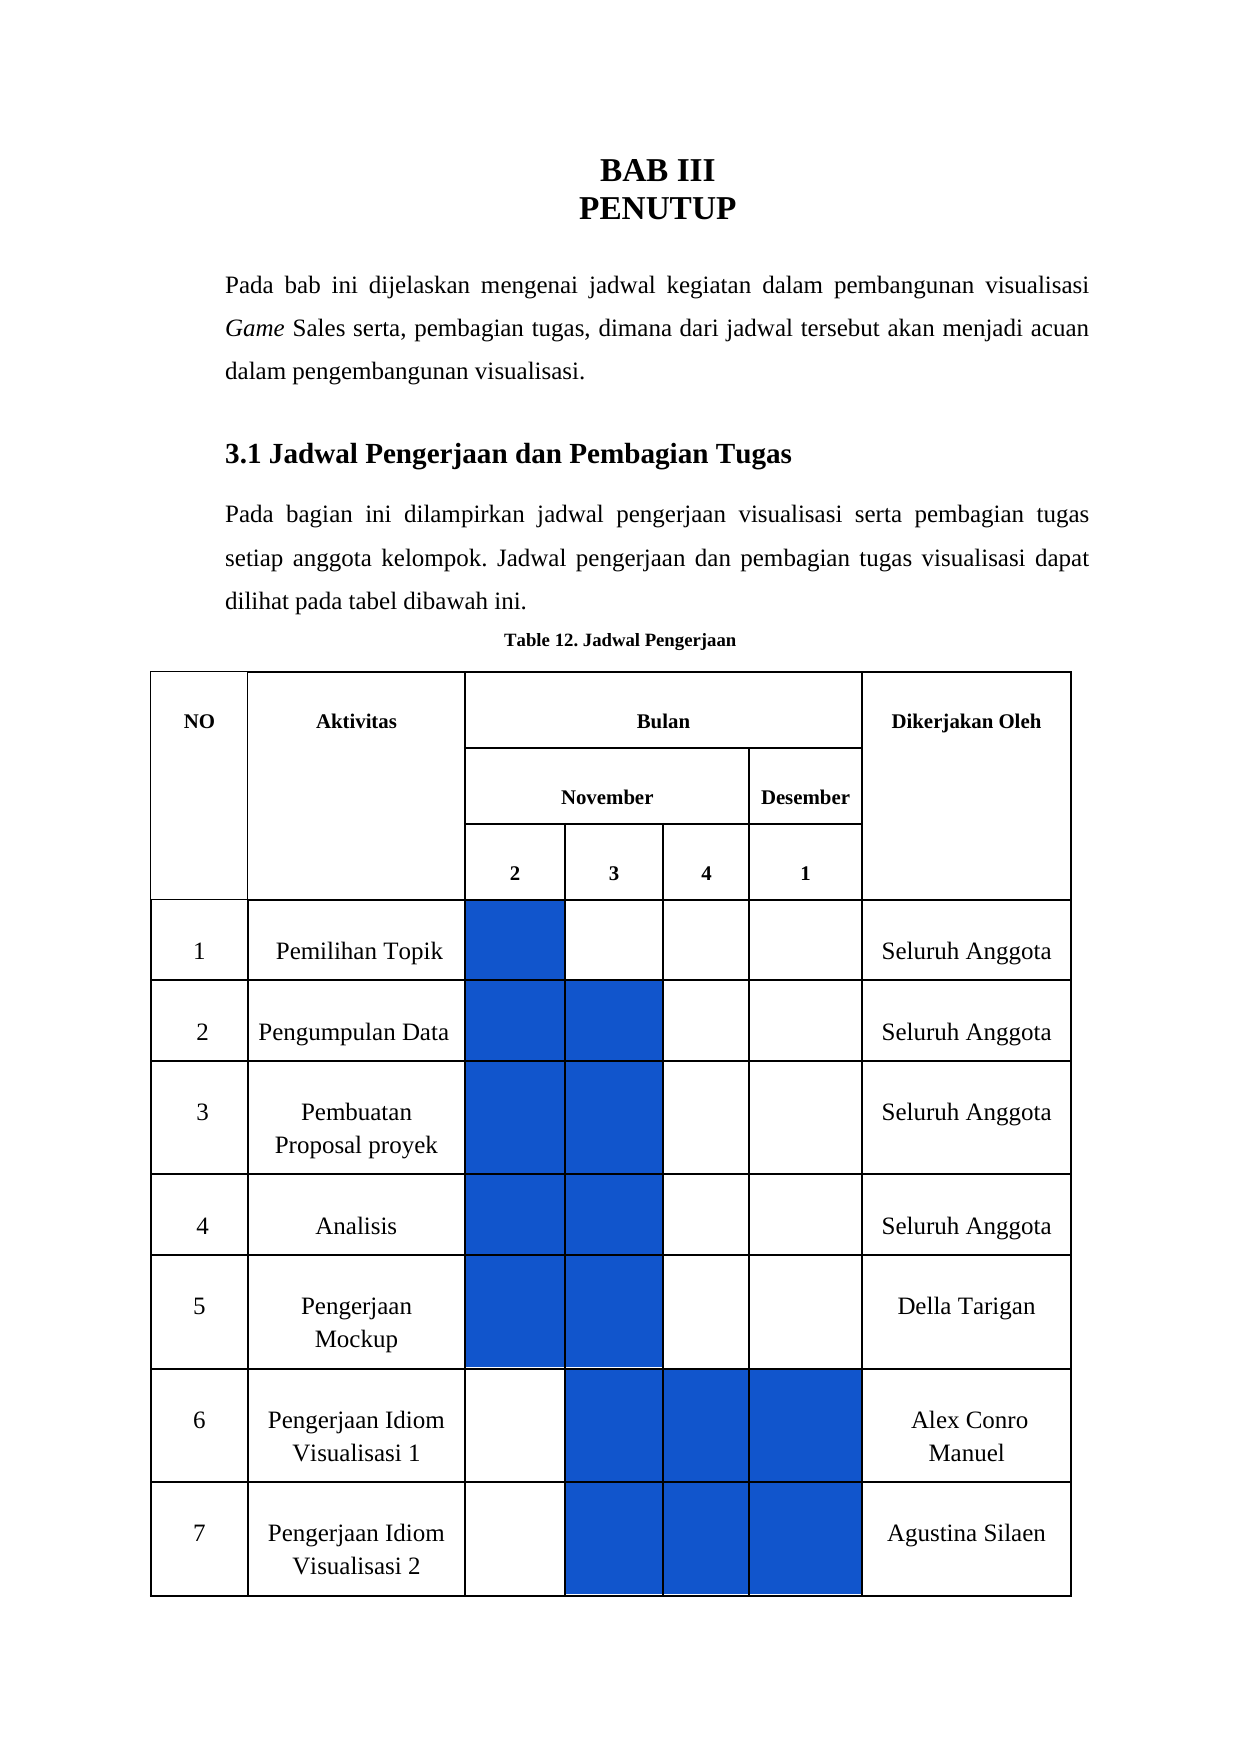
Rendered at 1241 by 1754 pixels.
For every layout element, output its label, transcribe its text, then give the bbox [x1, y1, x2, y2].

table_cell Seluruh Anggota [863, 981, 1070, 1060]
table_cell [750, 981, 861, 1060]
table_cell [466, 1175, 564, 1254]
table_cell [466, 1370, 564, 1481]
table_cell Pengerjaan Idiom Visualisasi 1 [249, 1370, 464, 1481]
table_cell [750, 901, 861, 979]
table_cell [664, 1370, 748, 1481]
table_cell Seluruh Anggota [863, 901, 1070, 979]
table_header Aktivitas [248, 673, 464, 899]
table_header Bulan [466, 673, 861, 747]
table_cell 7 [152, 1483, 247, 1594]
text Pada bab ini dijelaskan mengenai jadwal kegiatan dalam pembangunan visualisasi Game Sales serta, pembagian tugas, dimana dari jadwal tersebut akan menjadi acuan dalam pengembangunan visualisasi. [225, 270, 1090, 385]
table_cell [664, 1483, 748, 1594]
table_cell November [466, 749, 748, 823]
table_cell [664, 1175, 748, 1254]
table_cell [664, 981, 748, 1060]
table_cell Pemilihan Topik [249, 901, 464, 979]
table_cell [664, 1062, 748, 1173]
table_cell [566, 1370, 662, 1481]
table_cell 4 [664, 825, 748, 899]
table_cell 4 [152, 1175, 247, 1254]
table_cell [664, 901, 748, 979]
table_cell 5 [152, 1256, 247, 1367]
table_cell [750, 1256, 861, 1367]
subtitle PENUTUP [225, 188, 1090, 227]
table_cell [566, 1175, 662, 1254]
table_cell [566, 1483, 662, 1594]
table_cell Seluruh Anggota [863, 1175, 1070, 1254]
table_cell Pengumpulan Data [249, 981, 464, 1060]
table_cell [566, 1062, 662, 1173]
table_cell Agustina Silaen [863, 1483, 1070, 1594]
table_header NO [151, 672, 247, 899]
table_cell Analisis [249, 1175, 464, 1254]
table_cell Desember [750, 749, 861, 823]
table_cell Pengerjaan Idiom Visualisasi 2 [249, 1483, 464, 1594]
table_cell [466, 901, 564, 979]
table_cell Della Tarigan [863, 1256, 1070, 1367]
table_cell [750, 1062, 861, 1173]
table_cell 1 [152, 900, 247, 979]
table_cell [466, 981, 564, 1060]
table_cell Pembuatan Proposal proyek [249, 1062, 464, 1173]
table_cell [466, 1483, 564, 1594]
table_cell Seluruh Anggota [863, 1062, 1070, 1173]
table_cell [566, 1256, 662, 1367]
subtitle BAB III [225, 150, 1090, 188]
text Pada bagian ini dilampirkan jadwal pengerjaan visualisasi serta pembagian tugas setiap anggota kelompok. Jadwal pengerjaan dan pembagian tugas visualisasi dapat dilihat pada tabel dibawah ini. [225, 499, 1090, 614]
table_cell 1 [750, 825, 861, 899]
table_cell 6 [152, 1370, 247, 1481]
table_cell 2 [466, 825, 564, 899]
table_cell [566, 901, 662, 979]
table_cell [750, 1483, 861, 1594]
table_cell 3 [566, 825, 662, 899]
table_cell 2 [152, 981, 247, 1060]
text Table 12. Jadwal Pengerjaan [150, 629, 1090, 650]
table_cell [466, 1256, 564, 1367]
subtitle 3.1 Jadwal Pengerjaan dan Pembagian Tugas [225, 437, 1090, 470]
table_cell [566, 981, 662, 1060]
table_header Dikerjakan Oleh [863, 673, 1070, 899]
table_cell [750, 1175, 861, 1254]
table_cell [664, 1256, 748, 1367]
table_cell 3 [152, 1062, 247, 1173]
table_cell [466, 1062, 564, 1173]
table_cell Alex Conro Manuel [863, 1370, 1070, 1481]
table_cell Pengerjaan Mockup [249, 1256, 464, 1367]
table_cell [750, 1370, 861, 1481]
